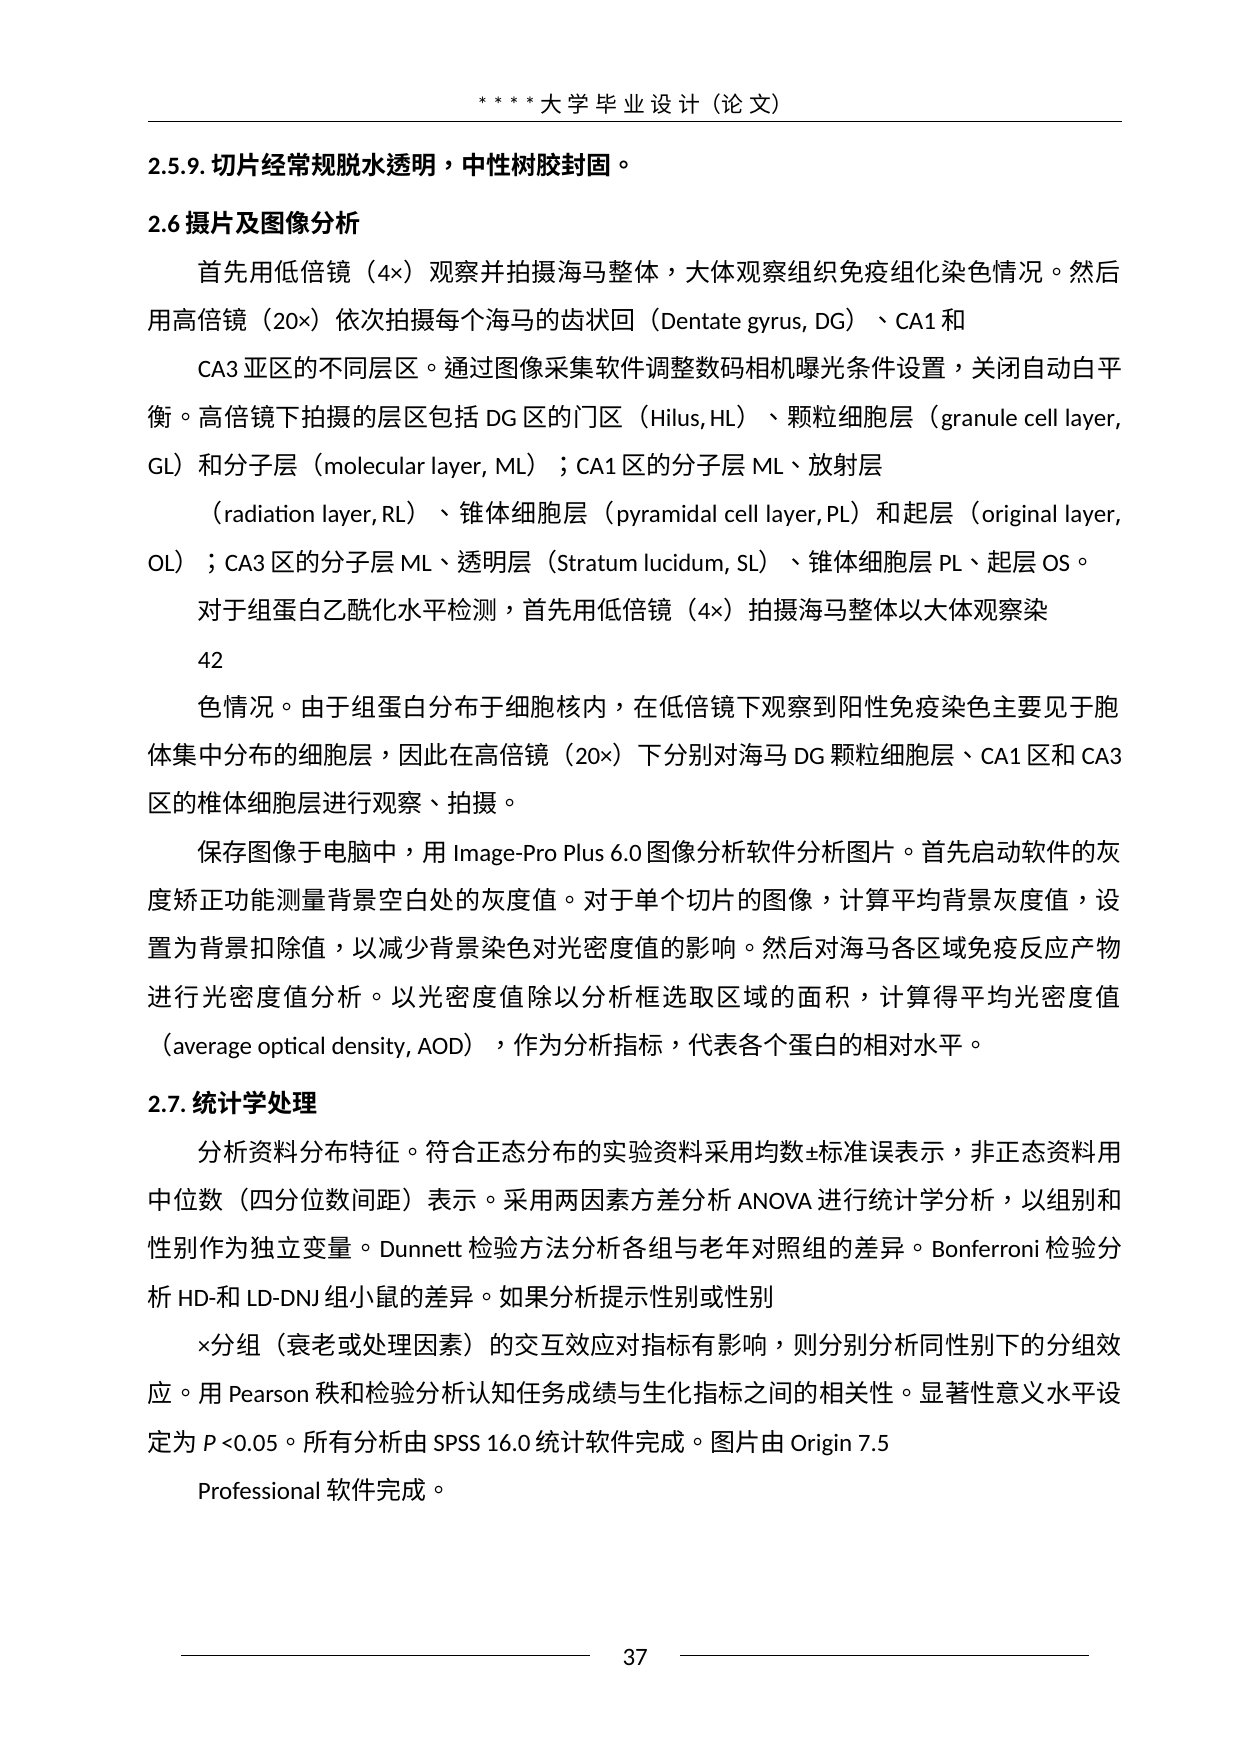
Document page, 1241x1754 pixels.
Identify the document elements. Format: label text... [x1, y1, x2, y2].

subtitle 2.6 摄片及图像分析 [148, 206, 1122, 240]
text 42 [148, 627, 1122, 675]
text 首先用低倍镜（4×）观察并拍摄海马整体，大体观察组织免疫组化染色情况。然后用高倍镜（20×）依次拍摄每个海马的齿状回（Dentate gyrus, DG）、CA1 和 [148, 240, 1122, 337]
subtitle 2.7. 统计学处理 [148, 1086, 1122, 1120]
text 分析资料分布特征。符合正态分布的实验资料采用均数±标准误表示，非正态资料用中位数（四分位数间距）表示。采用两因素方差分析ANOVA进行统计学分析，以组别和性别作为独立变量。Dunnett检验方法分析各组与老年对照组的差异。Bonferroni检验分析HD-和LD-DNJ组小鼠的差异。如果分析提示性别或性别 [148, 1120, 1122, 1313]
text Professional软件完成。 [148, 1458, 1122, 1507]
text （radiation layer, RL）、锥体细胞层（pyramidal cell layer, PL）和起层（original layer, OL）；CA3区的分子层ML、透明层（Stratum lucidum, SL）、锥体细胞层PL、起层OS。 [148, 482, 1122, 578]
subtitle 2.5.9. 切片经常规脱水透明，中性树胶封固。 [148, 148, 1122, 182]
text 色情况。由于组蛋白分布于细胞核内，在低倍镜下观察到阳性免疫染色主要见于胞体集中分布的细胞层，因此在高倍镜（20×）下分别对海马DG颗粒细胞层、CA1区和CA3区的椎体细胞层进行观察、拍摄。 [148, 675, 1122, 820]
text 保存图像于电脑中，用Image-Pro Plus 6.0图像分析软件分析图片。首先启动软件的灰度矫正功能测量背景空白处的灰度值。对于单个切片的图像，计算平均背景灰度值，设置为背景扣除值，以减少背景染色对光密度值的影响。然后对海马各区域免疫反应产物进行光密度值分析。以光密度值除以分析框选取区域的面积，计算得平均光密度值（average optical density, AOD），作为分析指标，代表各个蛋白的相对水平。 [148, 820, 1122, 1062]
text 对于组蛋白乙酰化水平检测，首先用低倍镜（4×）拍摄海马整体以大体观察染 [148, 578, 1122, 627]
text ×分组（衰老或处理因素）的交互效应对指标有影响，则分别分析同性别下的分组效应。用Pearson秩和检验分析认知任务成绩与生化指标之间的相关性。显著性意义水平设定为P <0.05。所有分析由SPSS 16.0统计软件完成。图片由Origin 7.5 [148, 1313, 1122, 1458]
text CA3亚区的不同层区。通过图像采集软件调整数码相机曝光条件设置，关闭自动白平衡。高倍镜下拍摄的层区包括DG区的门区（Hilus, HL）、颗粒细胞层（granule cell layer, GL）和分子层（molecular layer, ML）；CA1区的分子层ML、放射层 [148, 337, 1122, 482]
